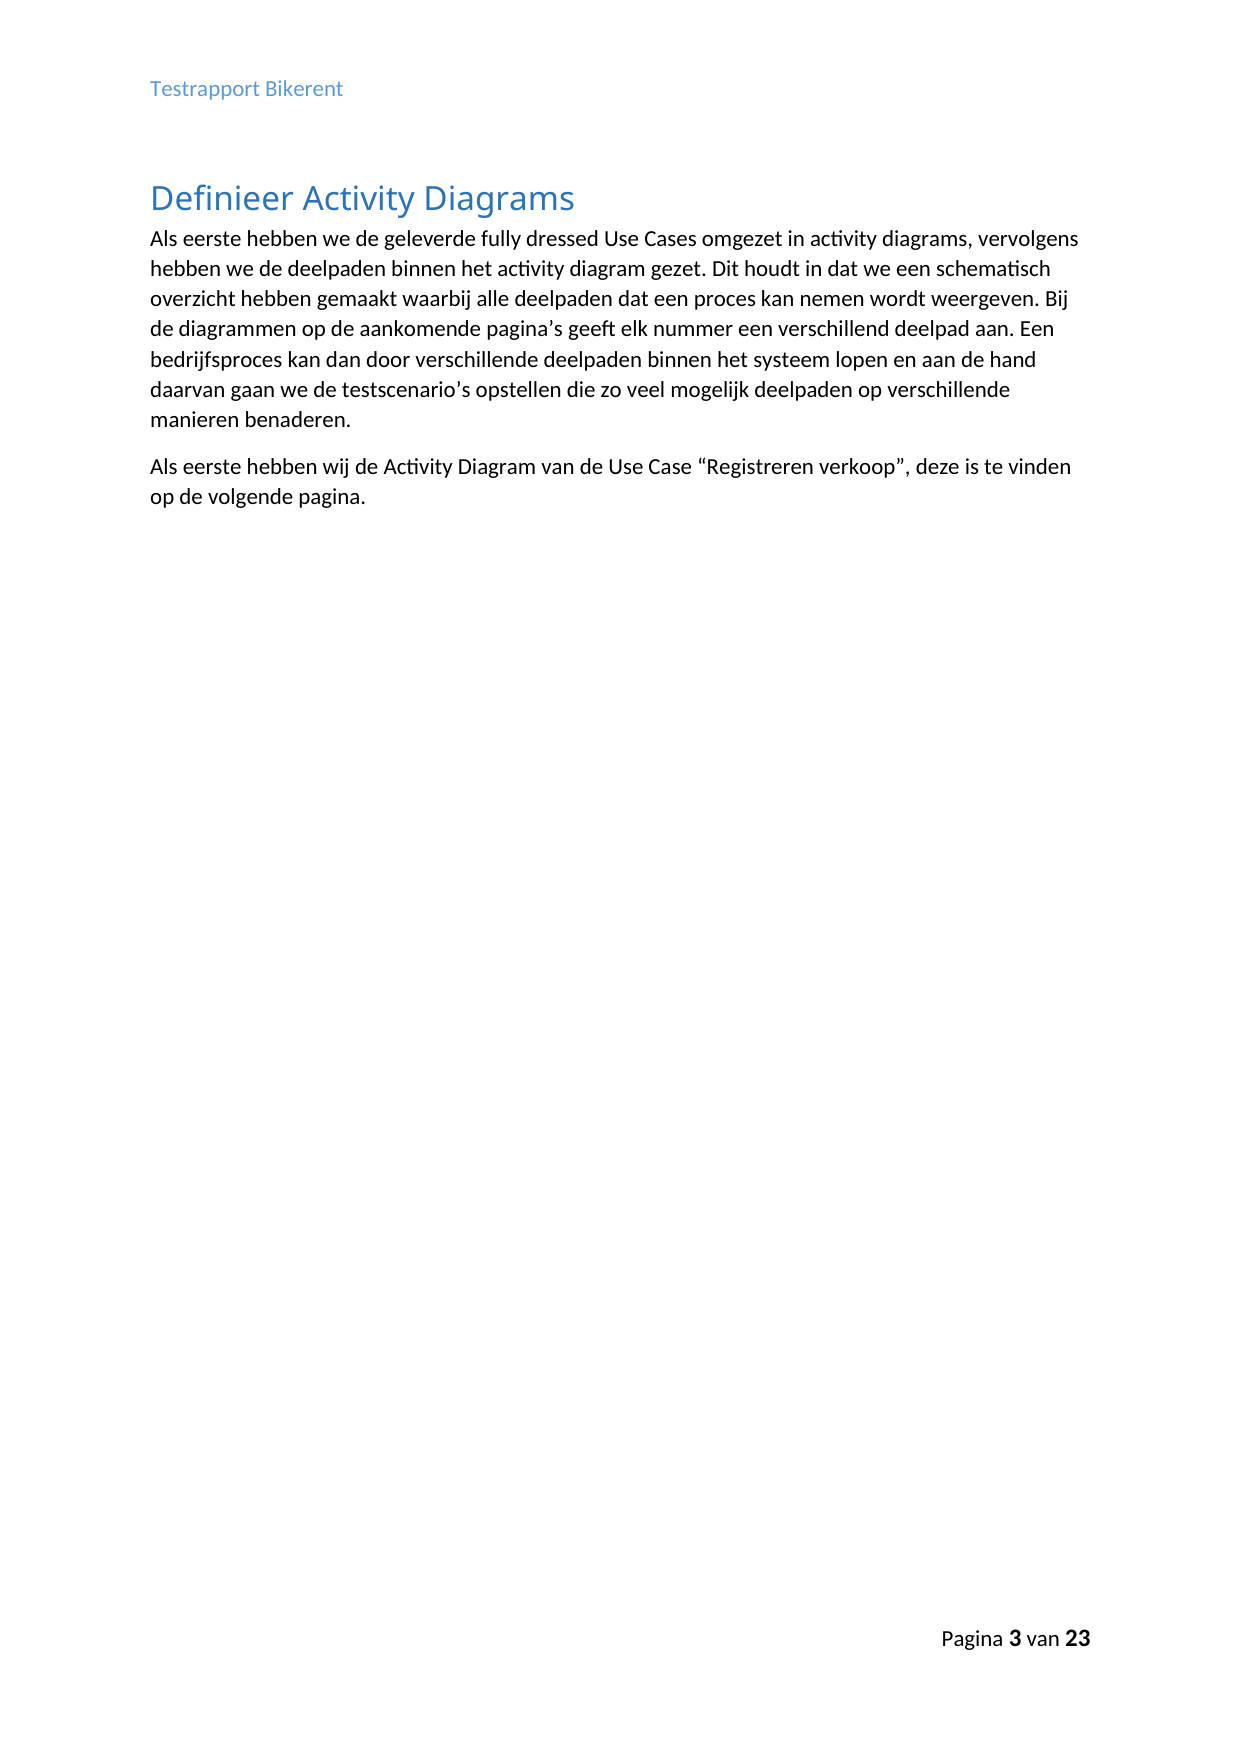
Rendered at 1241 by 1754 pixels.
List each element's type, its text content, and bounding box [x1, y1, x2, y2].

subtitle Definieer Activity Diagrams [150, 175, 1090, 220]
text Als eerste hebben we de geleverde fully dressed Use Cases omgezet in activity diagrams, vervolgens hebben we de deelpaden binnen het activity diagram gezet. Dit houdt in dat we een schematisch overzicht hebben gemaakt waarbij alle deelpaden dat een proces kan nemen wordt weergeven. Bij de diagrammen op de aankomende pagina’s geeft elk nummer een verschillend deelpad aan. Een bedrijfsproces kan dan door verschillende deelpaden binnen het systeem lopen en aan de hand daarvan gaan we de testscenario’s opstellen die zo veel mogelijk deelpaden op verschillende manieren benaderen. [150, 224, 1090, 433]
text Als eerste hebben wij de Activity Diagram van de Use Case “Registreren verkoop”, deze is te vinden op de volgende pagina. [150, 452, 1090, 510]
